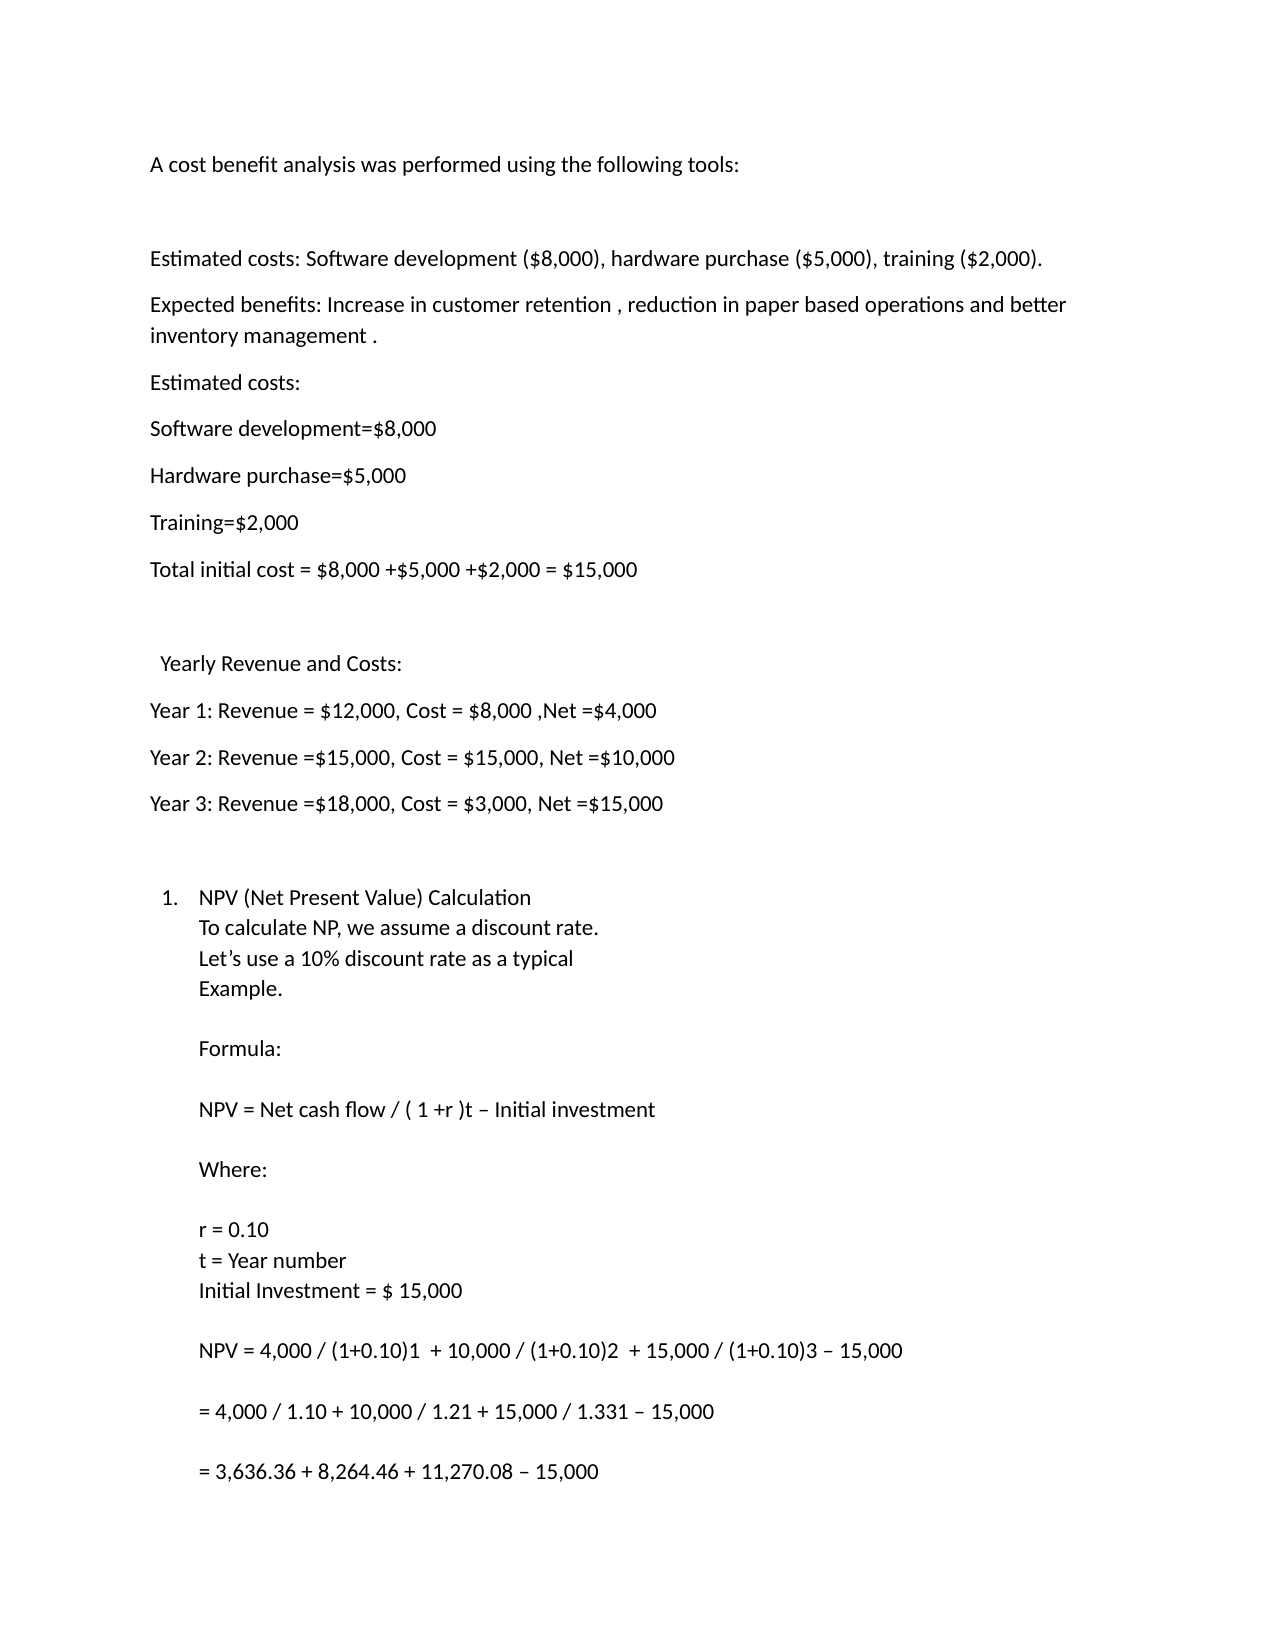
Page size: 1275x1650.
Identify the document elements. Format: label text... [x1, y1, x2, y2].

text Hardware purchase=$5,000 [150, 461, 1125, 489]
list NPV = Net cash flow / ( 1 +r )t – Initial investment [198, 1095, 1125, 1123]
list NPV (Net Present Value) Calculation [161, 883, 1125, 911]
text A cost benefit analysis was performed using the following tools: [150, 150, 1125, 178]
text Yearly Revenue and Costs: [150, 649, 1125, 677]
text Year 3: Revenue =$18,000, Cost = $3,000, Net =$15,000 [150, 789, 1125, 818]
text Total initial cost = $8,000 +$5,000 +$2,000 = $15,000 [150, 555, 1125, 583]
text Estimated costs: Software development ($8,000), hardware purchase ($5,000), training ($2,000). [150, 244, 1125, 272]
list r = 0.10 [198, 1216, 1125, 1244]
list Example. [198, 974, 1125, 1002]
list NPV = 4,000 / (1+0.10)1 + 10,000 / (1+0.10)2 + 15,000 / (1+0.10)3 – 15,000 [198, 1336, 1125, 1364]
text Software development=$8,000 [150, 414, 1125, 443]
text Estimated costs: [150, 368, 1125, 396]
text Training=$2,000 [150, 508, 1125, 536]
list = 4,000 / 1.10 + 10,000 / 1.21 + 15,000 / 1.331 – 15,000 [198, 1397, 1125, 1425]
list Let’s use a 10% discount rate as a typical [198, 944, 1125, 972]
list To calculate NP, we assume a discount rate. [198, 913, 1125, 942]
text Year 1: Revenue = $12,000, Cost = $8,000 ,Net =$4,000 [150, 696, 1125, 724]
text Year 2: Revenue =$15,000, Cost = $15,000, Net =$10,000 [150, 743, 1125, 771]
list t = Year number [198, 1246, 1125, 1274]
list = 3,636.36 + 8,264.46 + 11,270.08 – 15,000 [198, 1457, 1125, 1485]
list Formula: [198, 1034, 1125, 1062]
list Where: [198, 1155, 1125, 1183]
text Expected benefits: Increase in customer retention , reduction in paper based operations and better inventory management . [150, 291, 1125, 349]
list Initial Investment = $ 15,000 [198, 1276, 1125, 1304]
